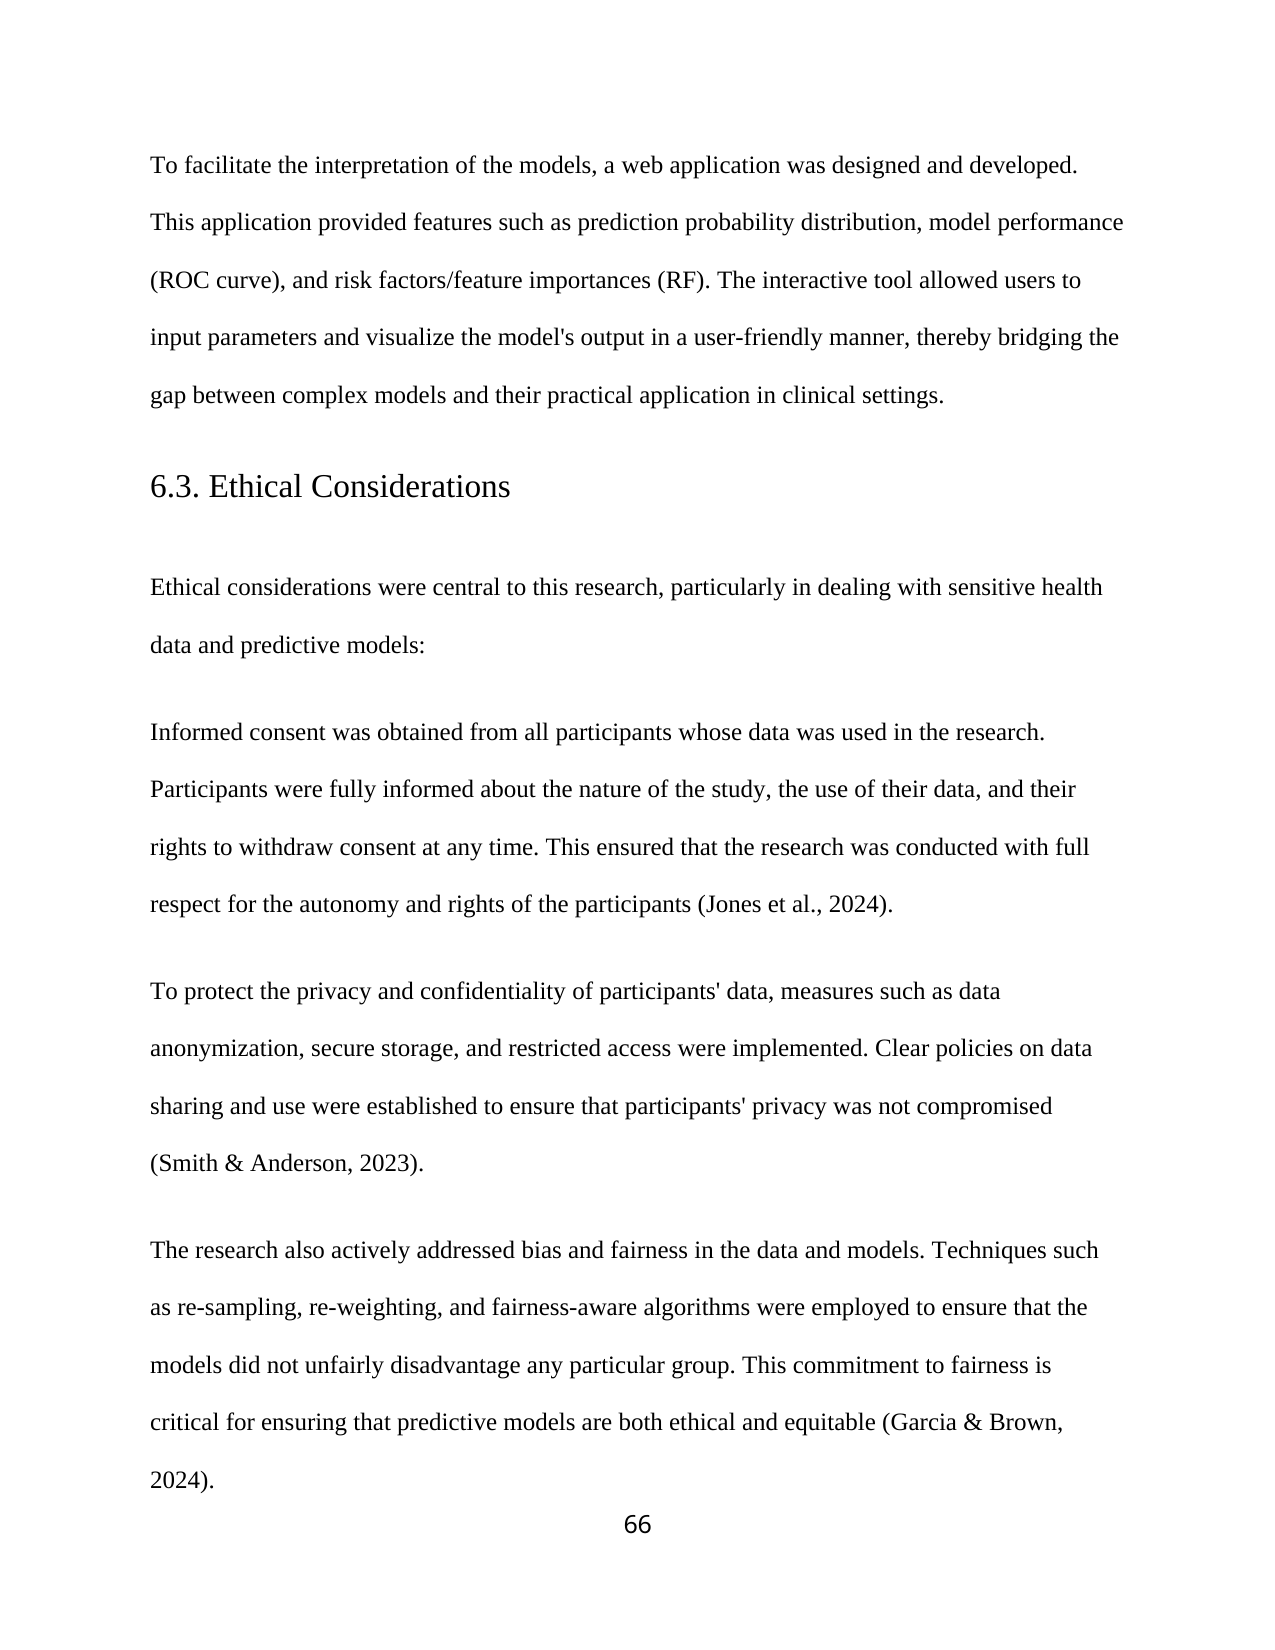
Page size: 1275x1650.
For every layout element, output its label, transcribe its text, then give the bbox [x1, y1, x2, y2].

text Ethical considerations were central to this research, particularly in dealing with sensitive health data and predictive models: [150, 572, 1125, 659]
text To protect the privacy and confidentiality of participants' data, measures such as data anonymization, secure storage, and restricted access were implemented. Clear policies on data sharing and use were established to ensure that participants' privacy was not compromised (Smith & Anderson, 2023). [150, 976, 1125, 1177]
text Informed consent was obtained from all participants whose data was used in the research. Participants were fully informed about the nature of the study, the use of their data, and their rights to withdraw consent at any time. This ensured that the research was conducted with full respect for the autonomy and rights of the participants (Jones et al., 2024). [150, 717, 1125, 918]
subtitle 6.3. Ethical Considerations [150, 467, 1125, 505]
text To facilitate the interpretation of the models, a web application was designed and developed. This application provided features such as prediction probability distribution, model performance (ROC curve), and risk factors/feature importances (RF). The interactive tool allowed users to input parameters and visualize the model's output in a user-friendly manner, thereby bridging the gap between complex models and their practical application in clinical settings. [150, 150, 1125, 409]
text The research also actively addressed bias and fairness in the data and models. Techniques such as re-sampling, re-weighting, and fairness-aware algorithms were employed to ensure that the models did not unfairly disadvantage any particular group. This commitment to fairness is critical for ensuring that predictive models are both ethical and equitable (Garcia & Brown, 2024). [150, 1235, 1125, 1494]
